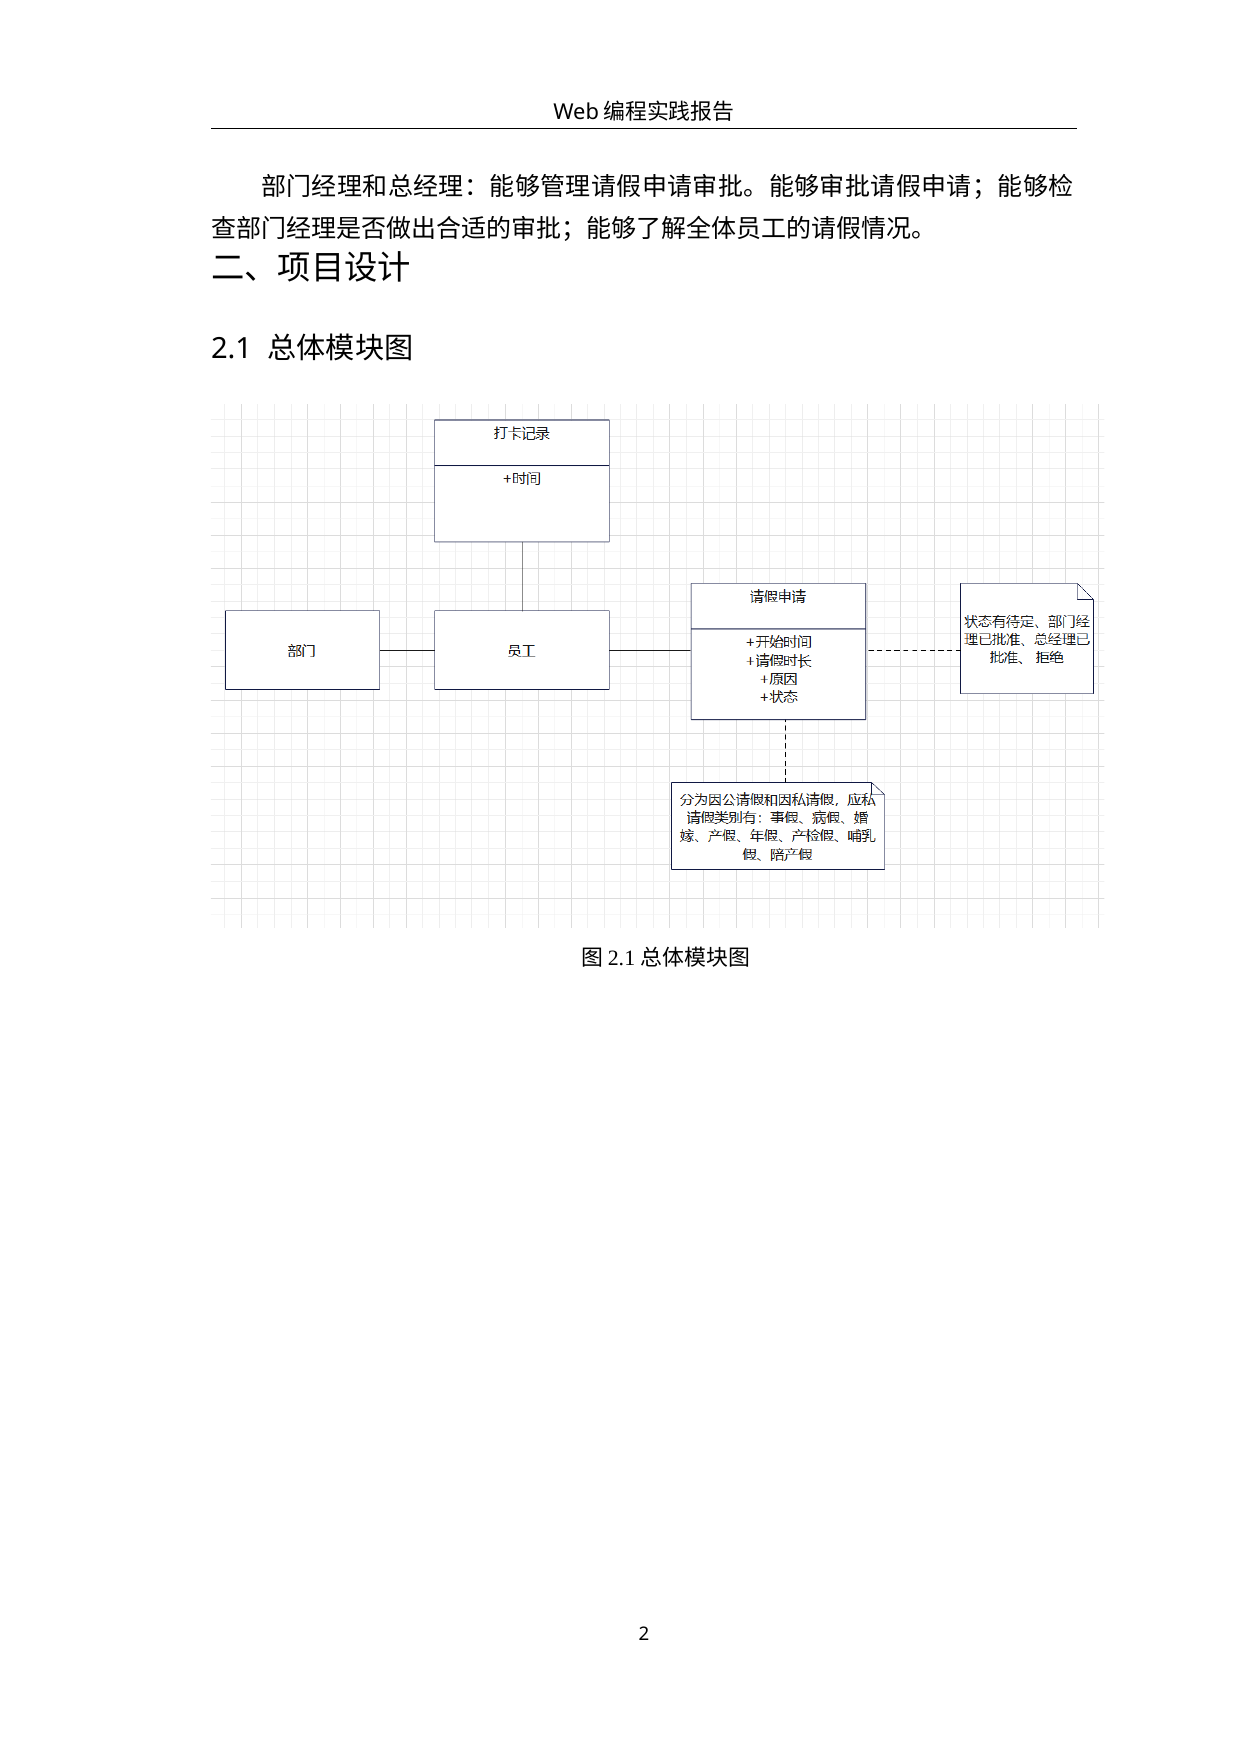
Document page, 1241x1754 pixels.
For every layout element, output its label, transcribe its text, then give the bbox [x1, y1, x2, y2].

subtitle 2.1 总体模块图 [211, 325, 1077, 367]
text 二、项目设计 [211, 246, 1077, 287]
text 图2.1 总体模块图 [211, 940, 1077, 972]
picture [210, 404, 1105, 928]
text 部门经理和总经理：能够管理请假申请审批。能够审批请假申请；能够检查部门经理是否做出合适的审批；能够了解全体员工的请假情况。 [211, 162, 1077, 246]
